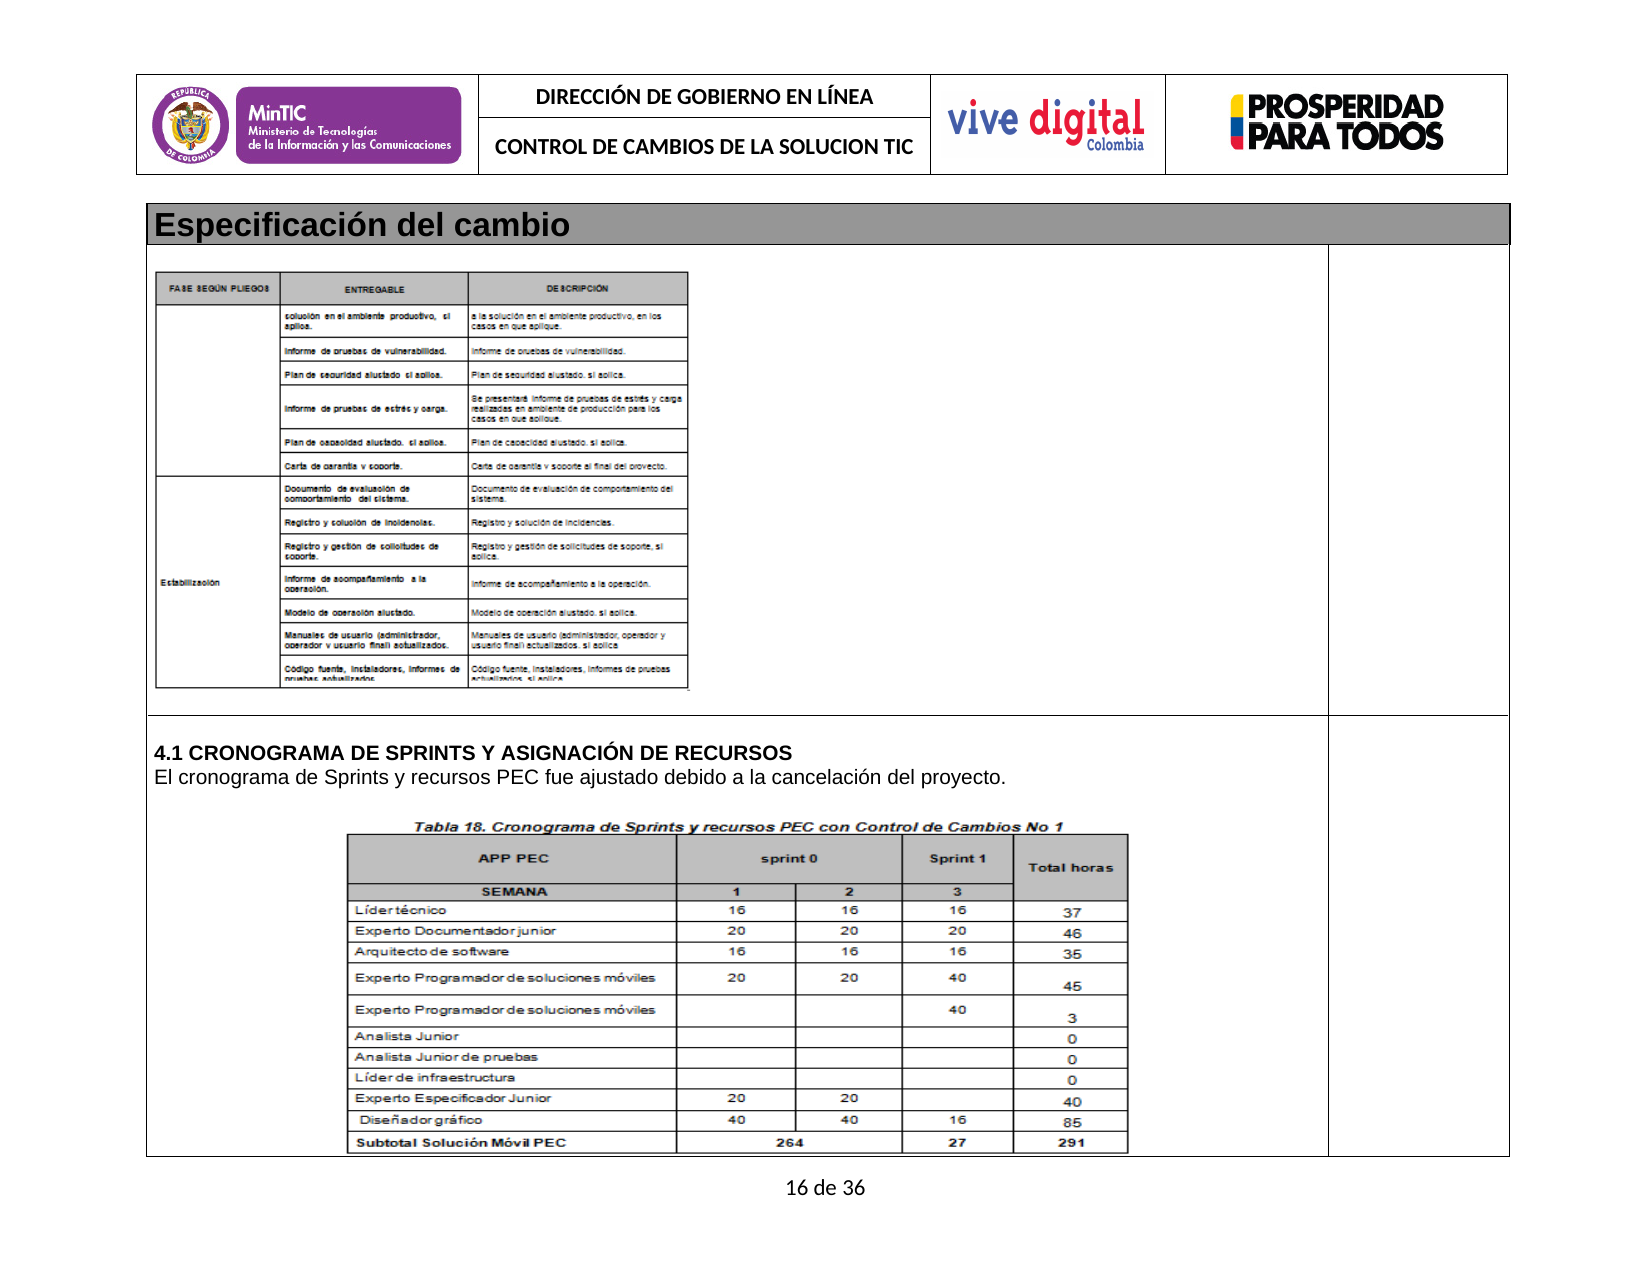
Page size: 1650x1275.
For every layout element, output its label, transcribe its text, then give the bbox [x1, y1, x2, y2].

table_cell [1329, 244, 1509, 715]
picture [150, 82, 465, 167]
table_header Especificación del cambio [148, 204, 1509, 244]
picture [153, 268, 691, 691]
picture [941, 91, 1154, 158]
picture [1220, 87, 1453, 162]
picture [344, 819, 1132, 1156]
table_cell [1329, 715, 1509, 1156]
